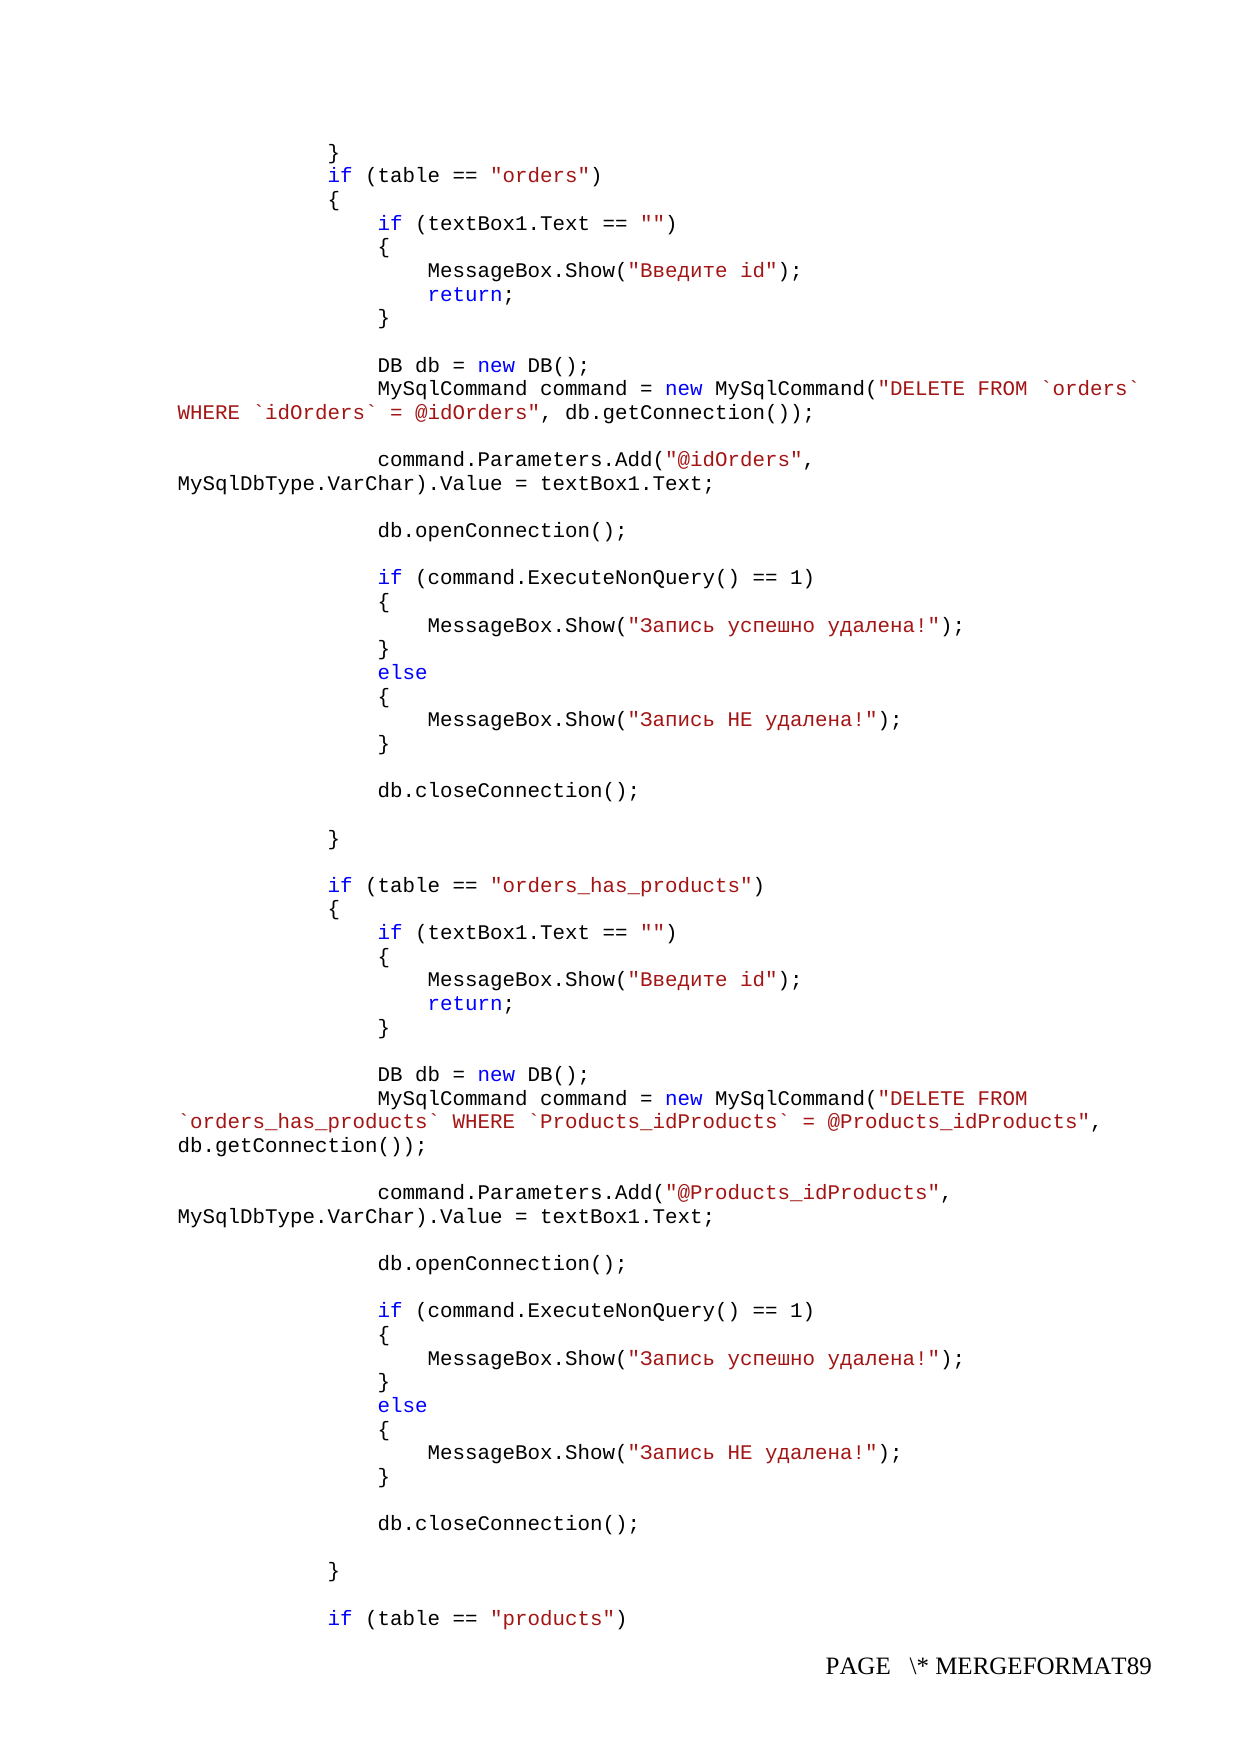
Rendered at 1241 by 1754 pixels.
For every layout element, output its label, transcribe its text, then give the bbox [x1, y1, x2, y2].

text { [177, 898, 1152, 922]
text if (table == "orders") [177, 165, 1152, 189]
text { [177, 1419, 1152, 1442]
text if (textBox1.Text == "") [177, 213, 1152, 236]
text db.openConnection(); [177, 1253, 1152, 1277]
text if (command.ExecuteNonQuery() == 1) [177, 567, 1152, 591]
text db.closeConnection(); [177, 1513, 1152, 1537]
text DB db = new DB(); [177, 1064, 1152, 1088]
text } [177, 733, 1152, 757]
text MessageBox.Show("Запись НЕ удалена!"); [177, 1442, 1152, 1466]
text MessageBox.Show("Введите id"); [177, 969, 1152, 993]
text db.openConnection(); [177, 520, 1152, 544]
text { [177, 189, 1152, 213]
text MessageBox.Show("Запись успешно удалена!"); [177, 1348, 1152, 1371]
text command.Parameters.Add("@Products_idProducts", MySqlDbType.VarChar).Value = textBox1.Text; [177, 1182, 1152, 1229]
text { [177, 236, 1152, 260]
text db.closeConnection(); [177, 780, 1152, 804]
text } [177, 1466, 1152, 1489]
text command.Parameters.Add("@idOrders", MySqlDbType.VarChar).Value = textBox1.Text; [177, 449, 1152, 496]
text { [177, 946, 1152, 969]
text if (textBox1.Text == "") [177, 922, 1152, 946]
text { [177, 686, 1152, 709]
text } [177, 1017, 1152, 1040]
text DB db = new DB(); [177, 354, 1152, 378]
text } [177, 1371, 1152, 1395]
text MessageBox.Show("Введите id"); [177, 260, 1152, 284]
text MessageBox.Show("Запись НЕ удалена!"); [177, 709, 1152, 733]
text } [177, 1561, 1152, 1584]
text } [177, 142, 1152, 165]
text if (table == "products") [177, 1608, 1152, 1631]
text { [177, 591, 1152, 615]
text MessageBox.Show("Запись успешно удалена!"); [177, 615, 1152, 638]
text if (command.ExecuteNonQuery() == 1) [177, 1300, 1152, 1324]
text { [177, 1324, 1152, 1348]
text } [177, 827, 1152, 851]
text } [177, 638, 1152, 662]
text else [177, 662, 1152, 686]
text if (table == "orders_has_products") [177, 875, 1152, 898]
text else [177, 1395, 1152, 1419]
text MySqlCommand command = new MySqlCommand("DELETE FROM `orders` WHERE `idOrders` = @idOrders", db.getConnection()); [177, 378, 1152, 426]
text return; [177, 993, 1152, 1017]
text MySqlCommand command = new MySqlCommand("DELETE FROM `orders_has_products` WHERE `Products_idProducts` = @Products_idProducts", db.getConnection()); [177, 1088, 1152, 1158]
text } [177, 307, 1152, 331]
text return; [177, 284, 1152, 307]
